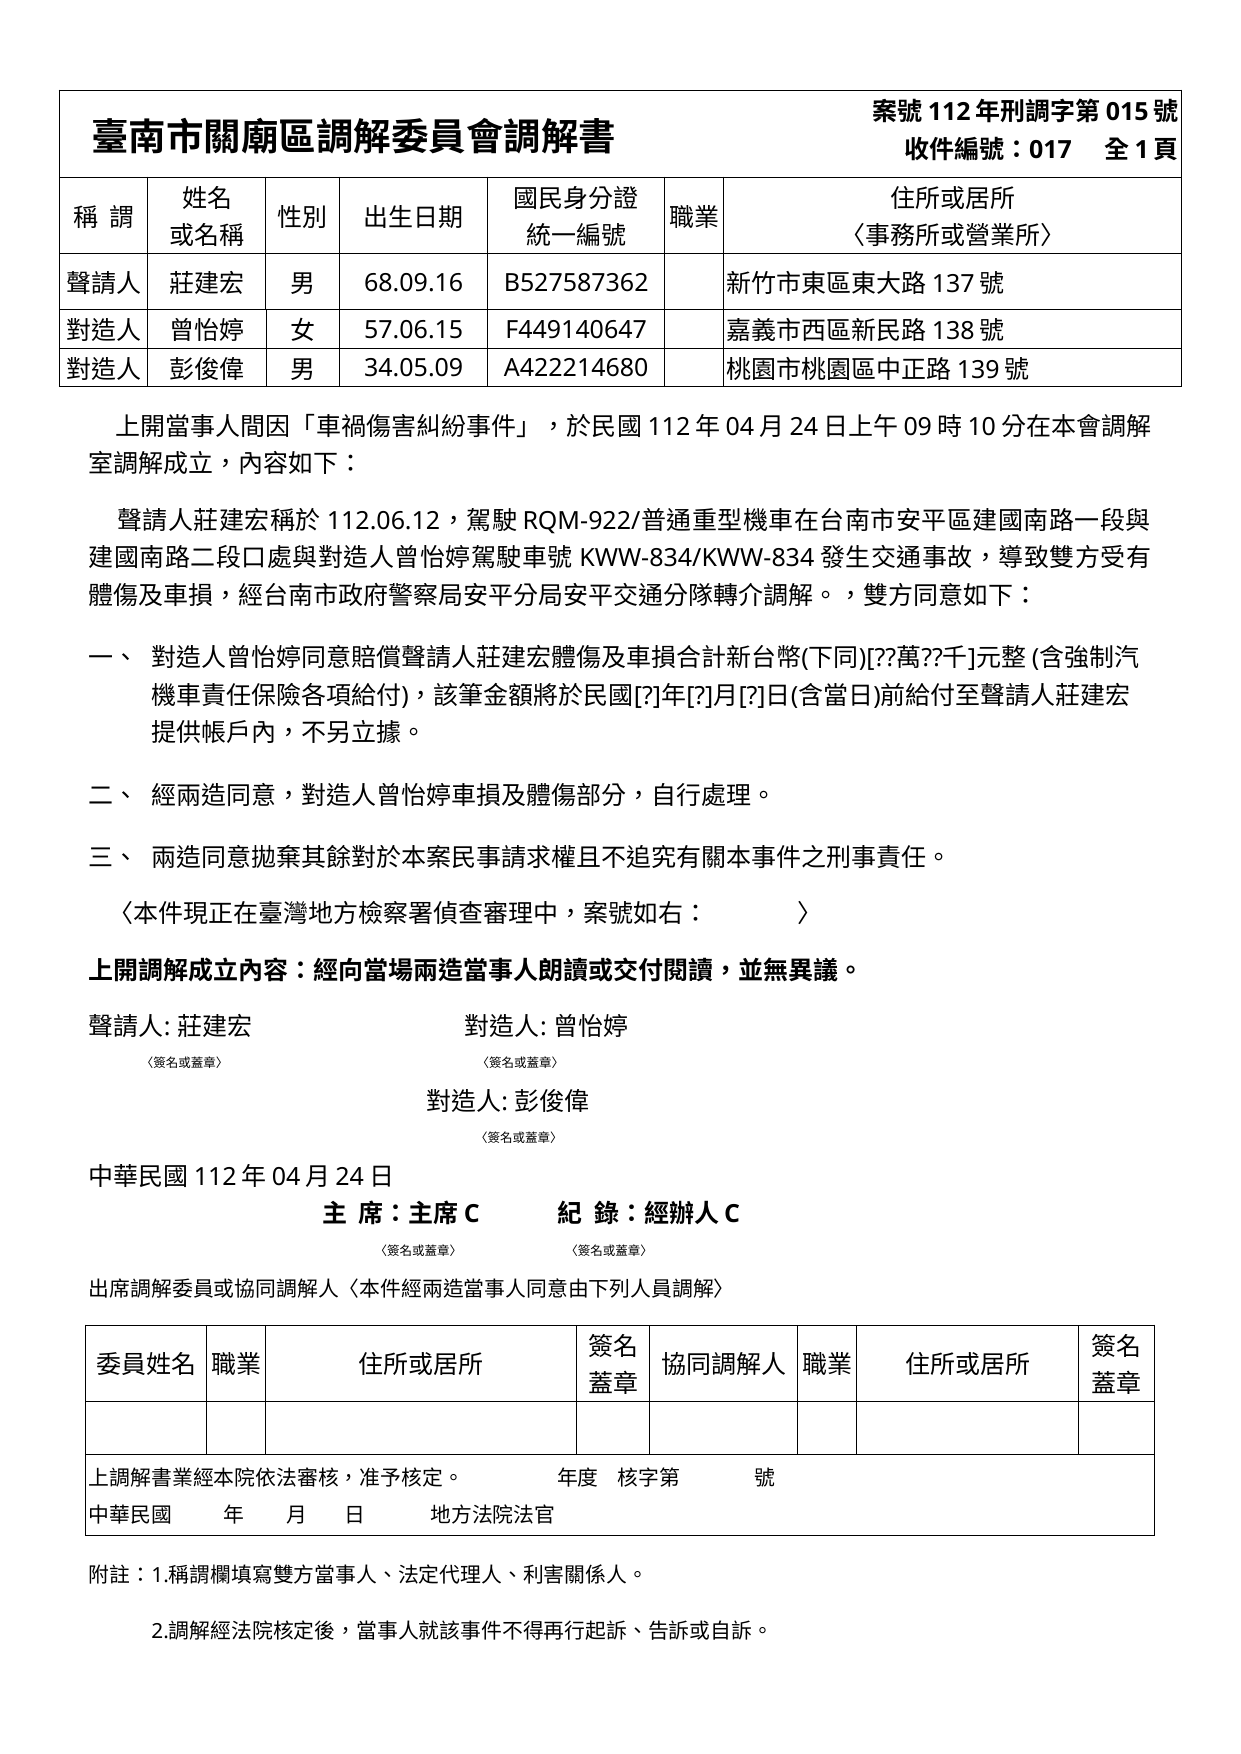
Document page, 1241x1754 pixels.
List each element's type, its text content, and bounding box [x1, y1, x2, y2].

table_cell 稱 謂 [60, 178, 147, 253]
table_cell 對造人 [60, 349, 147, 386]
table_cell 國民身分證 統一編號 [488, 178, 664, 253]
text 上開調解成立內容：經向當場兩造當事人朗讀或交付閱讀，並無異議。 [89, 949, 1152, 987]
table_cell B527587362 [488, 254, 664, 309]
text 2.調解經法院核定後，當事人就該事件不得再行起訴、告訴或自訴。 [89, 1611, 1152, 1649]
table_cell [665, 349, 723, 386]
text 上開當事人間因「車禍傷害糾紛事件」，於民國112年04月24日上午09時10分在本會調解室調解成立，內容如下： [89, 406, 1152, 481]
table_cell 上調解書業經本院依法審核，准予核定。 年度 核字第 號 中華民國 年 月 日 地方法院法官 [86, 1455, 1154, 1535]
text 出席調解委員或協同調解人〈本件經兩造當事人同意由下列人員調解〉 [89, 1268, 1152, 1306]
table_cell 收件編號：017 全1頁 [665, 128, 1181, 177]
table_header 住所或居所 [266, 1326, 576, 1401]
table_cell 聲請人 [60, 254, 147, 309]
table_cell 彭俊偉 [148, 349, 266, 386]
table_cell 57.06.15 [340, 310, 487, 347]
table_cell [798, 1402, 856, 1454]
table_cell [577, 1402, 649, 1454]
table_cell 男 [267, 349, 339, 386]
table_cell 姓名 或名稱 [148, 178, 265, 253]
table_cell 34.05.09 [340, 349, 487, 386]
table_header 簽名蓋章 [577, 1326, 649, 1401]
table_cell 男 [266, 254, 339, 309]
text 中華民國112年04月24日 [89, 1156, 1152, 1193]
table_header 協同調解人 [650, 1326, 797, 1401]
text 附註：1.稱謂欄填寫雙方當事人、法定代理人、利害關係人。 [89, 1555, 1152, 1592]
text 二、 經兩造同意，對造人曾怡婷車損及體傷部分，自行處理。 [89, 774, 1152, 812]
text 〈簽名或蓋章〉 [89, 1118, 1152, 1156]
table_cell 對造人 [60, 310, 147, 347]
text 〈簽名或蓋章〉 〈簽名或蓋章〉 [89, 1043, 1152, 1081]
table_cell 新竹市東區東大路137號 [724, 254, 1181, 309]
table_cell [665, 310, 723, 347]
table_cell 68.09.16 [340, 254, 487, 309]
table_cell 女 [267, 310, 339, 347]
text 聲請人: 莊建宏 對造人: 曾怡婷 [89, 1006, 1152, 1043]
table_header 住所或居所 [857, 1326, 1078, 1401]
table_header 簽名蓋章 [1079, 1326, 1154, 1401]
table_cell 莊建宏 [148, 254, 265, 309]
table_header 臺南市關廟區調解委員會調解書 [60, 91, 664, 177]
table_cell 桃園市桃園區中正路139號 [724, 349, 1181, 386]
table_cell [86, 1402, 206, 1454]
table_cell [207, 1402, 265, 1454]
table_header 案號112年刑調字第015號 [665, 91, 1181, 128]
text 對造人: 彭俊偉 [89, 1081, 1152, 1118]
table_cell 嘉義市西區新民路138號 [724, 310, 1181, 347]
table_cell 曾怡婷 [148, 310, 266, 347]
table_cell F449140647 [488, 310, 664, 347]
table_cell 職業 [665, 178, 723, 253]
text 主 席：主席C 紀 錄：經辦人C [89, 1193, 1152, 1231]
text 三、 兩造同意拋棄其餘對於本案民事請求權且不追究有關本事件之刑事責任。 [89, 837, 1152, 874]
table_cell [665, 254, 723, 309]
text 〈本件現正在臺灣地方檢察署偵查審理中，案號如右： 〉 [89, 893, 1152, 931]
table_cell 性別 [266, 178, 339, 253]
table_cell 出生日期 [340, 178, 487, 253]
table_cell [650, 1402, 797, 1454]
table_cell [266, 1402, 576, 1454]
text 一、 對造人曾怡婷同意賠償聲請人莊建宏體傷及車損合計新台幣(下同)[??萬??千]元整 (含強制汽機車責任保險各項給付)，該筆金額將於民國[?]年[?]月[?]日(含當日)前給付至聲請人莊建宏提供帳戶內，不另立據。 [89, 637, 1152, 749]
table_header 委員姓名 [86, 1326, 206, 1401]
text 〈簽名或蓋章〉 〈簽名或蓋章〉 [89, 1231, 1152, 1268]
table_cell 住所或居所 〈事務所或營業所〉 [724, 178, 1181, 253]
text 聲請人莊建宏稱於112.06.12，駕駛RQM-922/普通重型機車在台南市安平區建國南路一段與建國南路二段口處與對造人曾怡婷駕駛車號KWW-834/KWW-834發生交通事故，導致雙方受有體傷及車損，經台南市政府警察局安平分局安平交通分隊轉介調解。，雙方同意如下： [89, 499, 1152, 612]
table_cell A422214680 [488, 349, 664, 386]
table_header 職業 [207, 1326, 265, 1401]
table_header 職業 [798, 1326, 856, 1401]
table_cell [1079, 1402, 1154, 1454]
table_cell [857, 1402, 1078, 1454]
